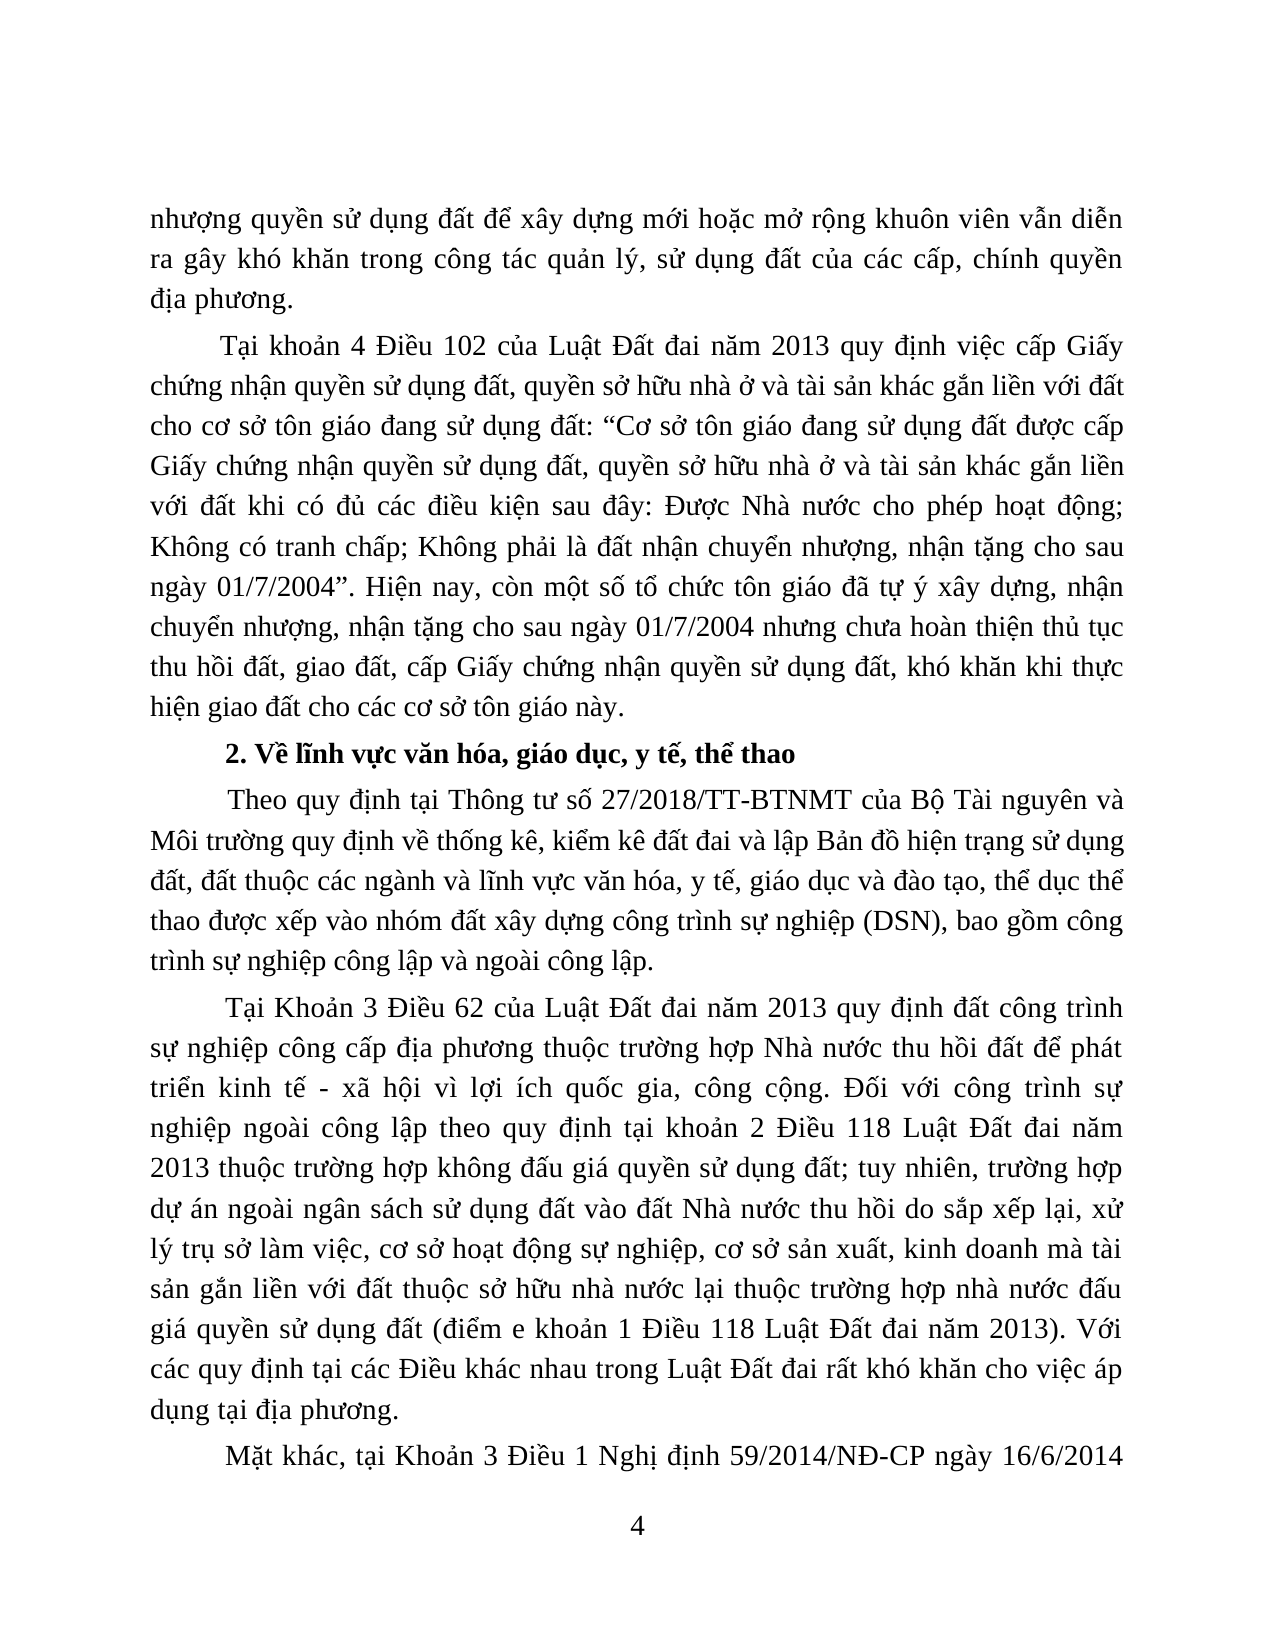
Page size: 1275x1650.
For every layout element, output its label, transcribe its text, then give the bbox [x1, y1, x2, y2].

text Theo quy định tại Thông tư số 27/2018/TT-BTNMT của Bộ Tài nguyên và Môi trường quy định về thống kê, kiểm kê đất đai và lập Bản đồ hiện trạng sử dụng đất, đất thuộc các ngành và lĩnh vực văn hóa, y tế, giáo dục và đào tạo, thể dục thể thao được xếp vào nhóm đất xây dựng công trình sự nghiệp (DSN), bao gồm công trình sự nghiệp công lập và ngoài công lập. [150, 782, 1125, 977]
text Tại khoản 4 Điều 102 của Luật Đất đai năm 2013 quy định việc cấp Giấy chứng nhận quyền sử dụng đất, quyền sở hữu nhà ở và tài sản khác gắn liền với đất cho cơ sở tôn giáo đang sử dụng đất: “Cơ sở tôn giáo đang sử dụng đất được cấp Giấy chứng nhận quyền sử dụng đất, quyền sở hữu nhà ở và tài sản khác gắn liền với đất khi có đủ các điều kiện sau đây: Được Nhà nước cho phép hoạt động; Không có tranh chấp; Không phải là đất nhận chuyển nhượng, nhận tặng cho sau ngày 01/7/2004”. Hiện nay, còn một số tổ chức tôn giáo đã tự ý xây dựng, nhận chuyển nhượng, nhận tặng cho sau ngày 01/7/2004 nhưng chưa hoàn thiện thủ tục thu hồi đất, giao đất, cấp Giấy chứng nhận quyền sử dụng đất, khó khăn khi thực hiện giao đất cho các cơ sở tôn giáo này. [150, 328, 1125, 723]
text 2. Về lĩnh vực văn hóa, giáo dục, y tế, thể thao [150, 736, 1125, 769]
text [150, 1438, 1125, 1472]
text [150, 201, 1125, 315]
text Tại Khoản 3 Điều 62 của Luật Đất đai năm 2013 quy định đất công trình sự nghiệp công cấp địa phương thuộc trường hợp Nhà nước thu hồi đất để phát triển kinh tế - xã hội vì lợi ích quốc gia, công cộng. Đối với công trình sự nghiệp ngoài công lập theo quy định tại khoản 2 Điều 118 Luật Đất đai năm 2013 thuộc trường hợp không đấu giá quyền sử dụng đất; tuy nhiên, trường hợp dự án ngoài ngân sách sử dụng đất vào đất Nhà nước thu hồi do sắp xếp lại, xử lý trụ sở làm việc, cơ sở hoạt động sự nghiệp, cơ sở sản xuất, kinh doanh mà tài sản gắn liền với đất thuộc sở hữu nhà nước lại thuộc trường hợp nhà nước đấu giá quyền sử dụng đất (điểm e khoản 1 Điều 118 Luật Đất đai năm 2013). Với các quy định tại các Điều khác nhau trong Luật Đất đai rất khó khăn cho việc áp dụng tại địa phương. [150, 990, 1125, 1425]
